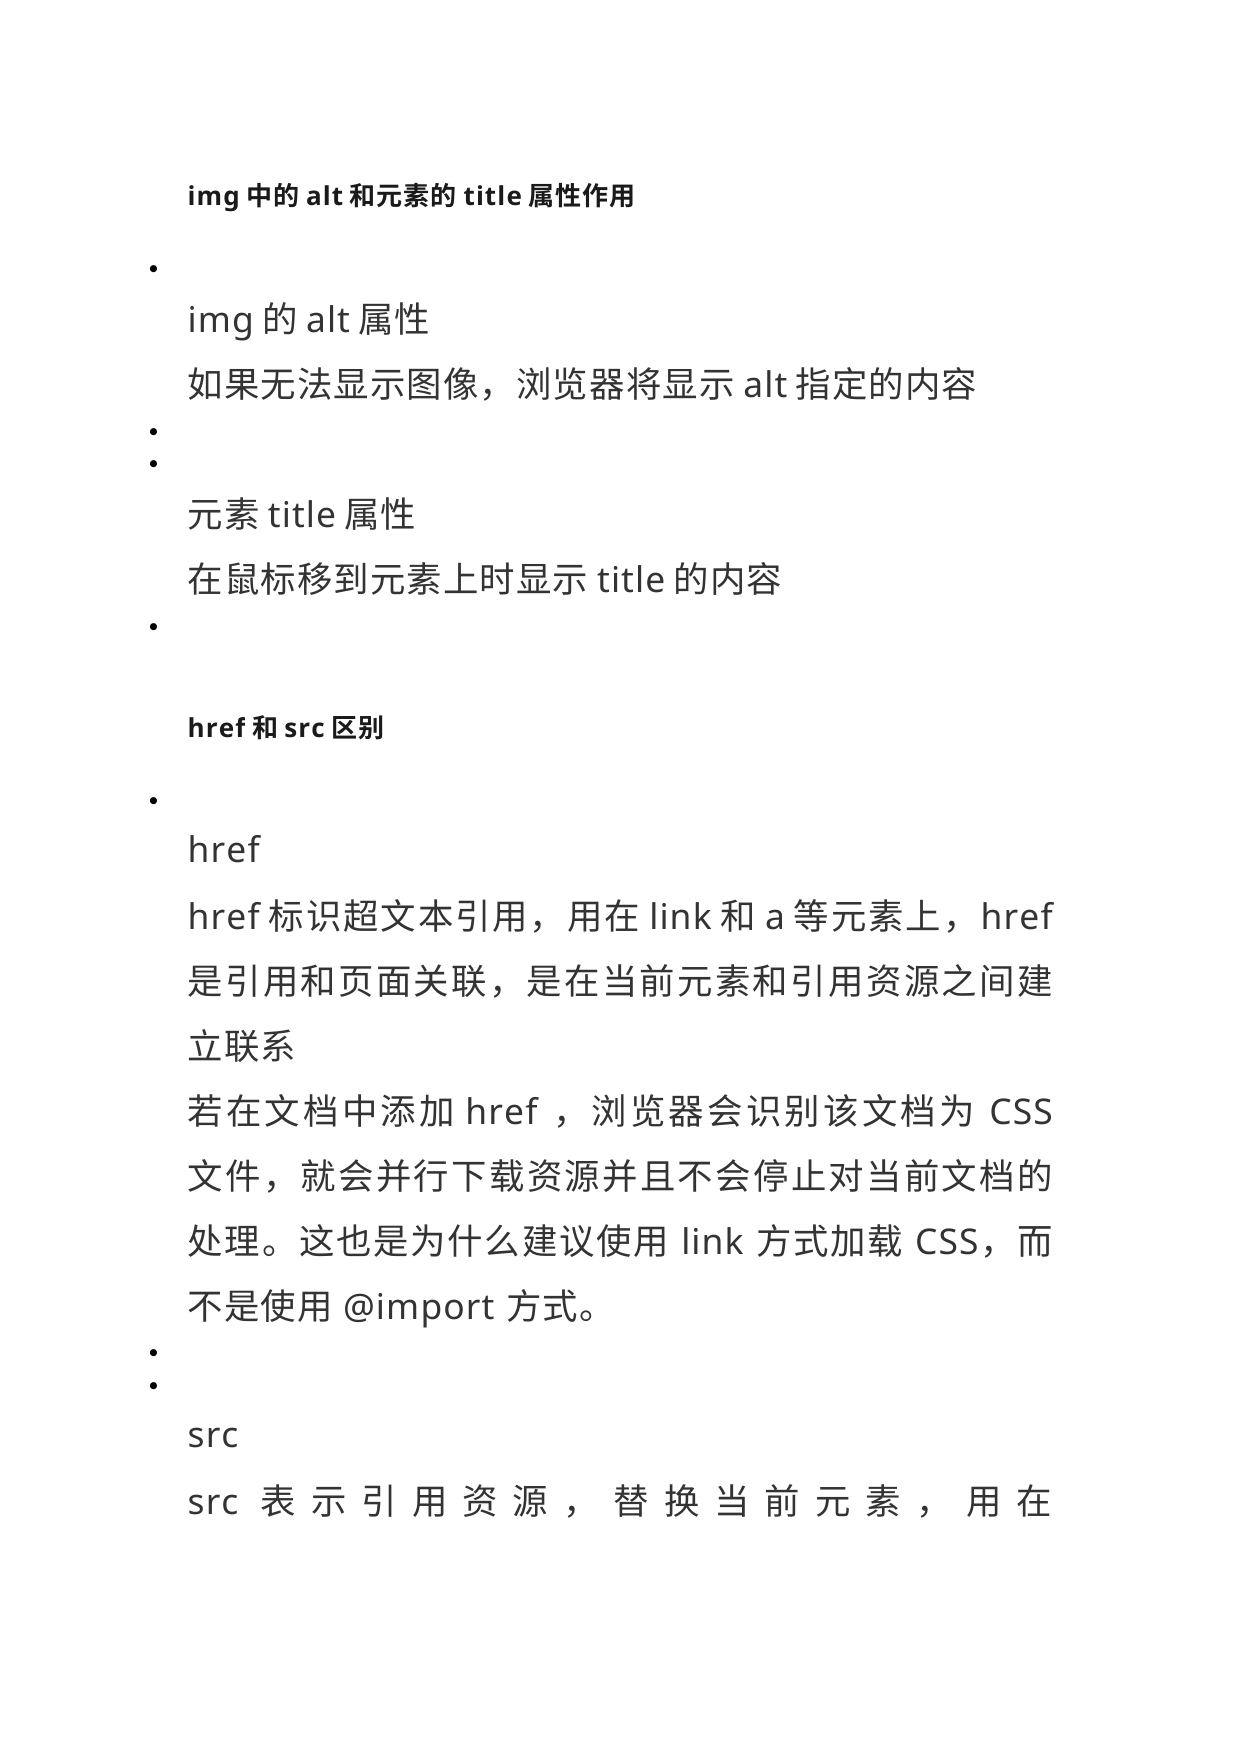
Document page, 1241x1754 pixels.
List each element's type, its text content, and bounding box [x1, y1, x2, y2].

text href href标识超文本引用，用在link和a等元素上，href是引用和页面关联，是在当前元素和引用资源之间建立联系 若在文档中添加href ，浏览器会识别该文档为 CSS 文件，就会并行下载资源并且不会停止对当前文档的处理。这也是为什么建议使用 link 方式加载 CSS，而不是使用 @import 方式。 [187, 817, 1053, 1337]
subtitle img中的alt和元素的title属性作用 [187, 162, 1053, 227]
text 元素title属性 在鼠标移到元素上时显示title的内容 [187, 480, 1053, 610]
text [187, 1402, 1053, 1532]
text img的alt属性 如果无法显示图像，浏览器将显示alt指定的内容 [187, 285, 1053, 415]
subtitle href和src区别 [187, 693, 1053, 758]
